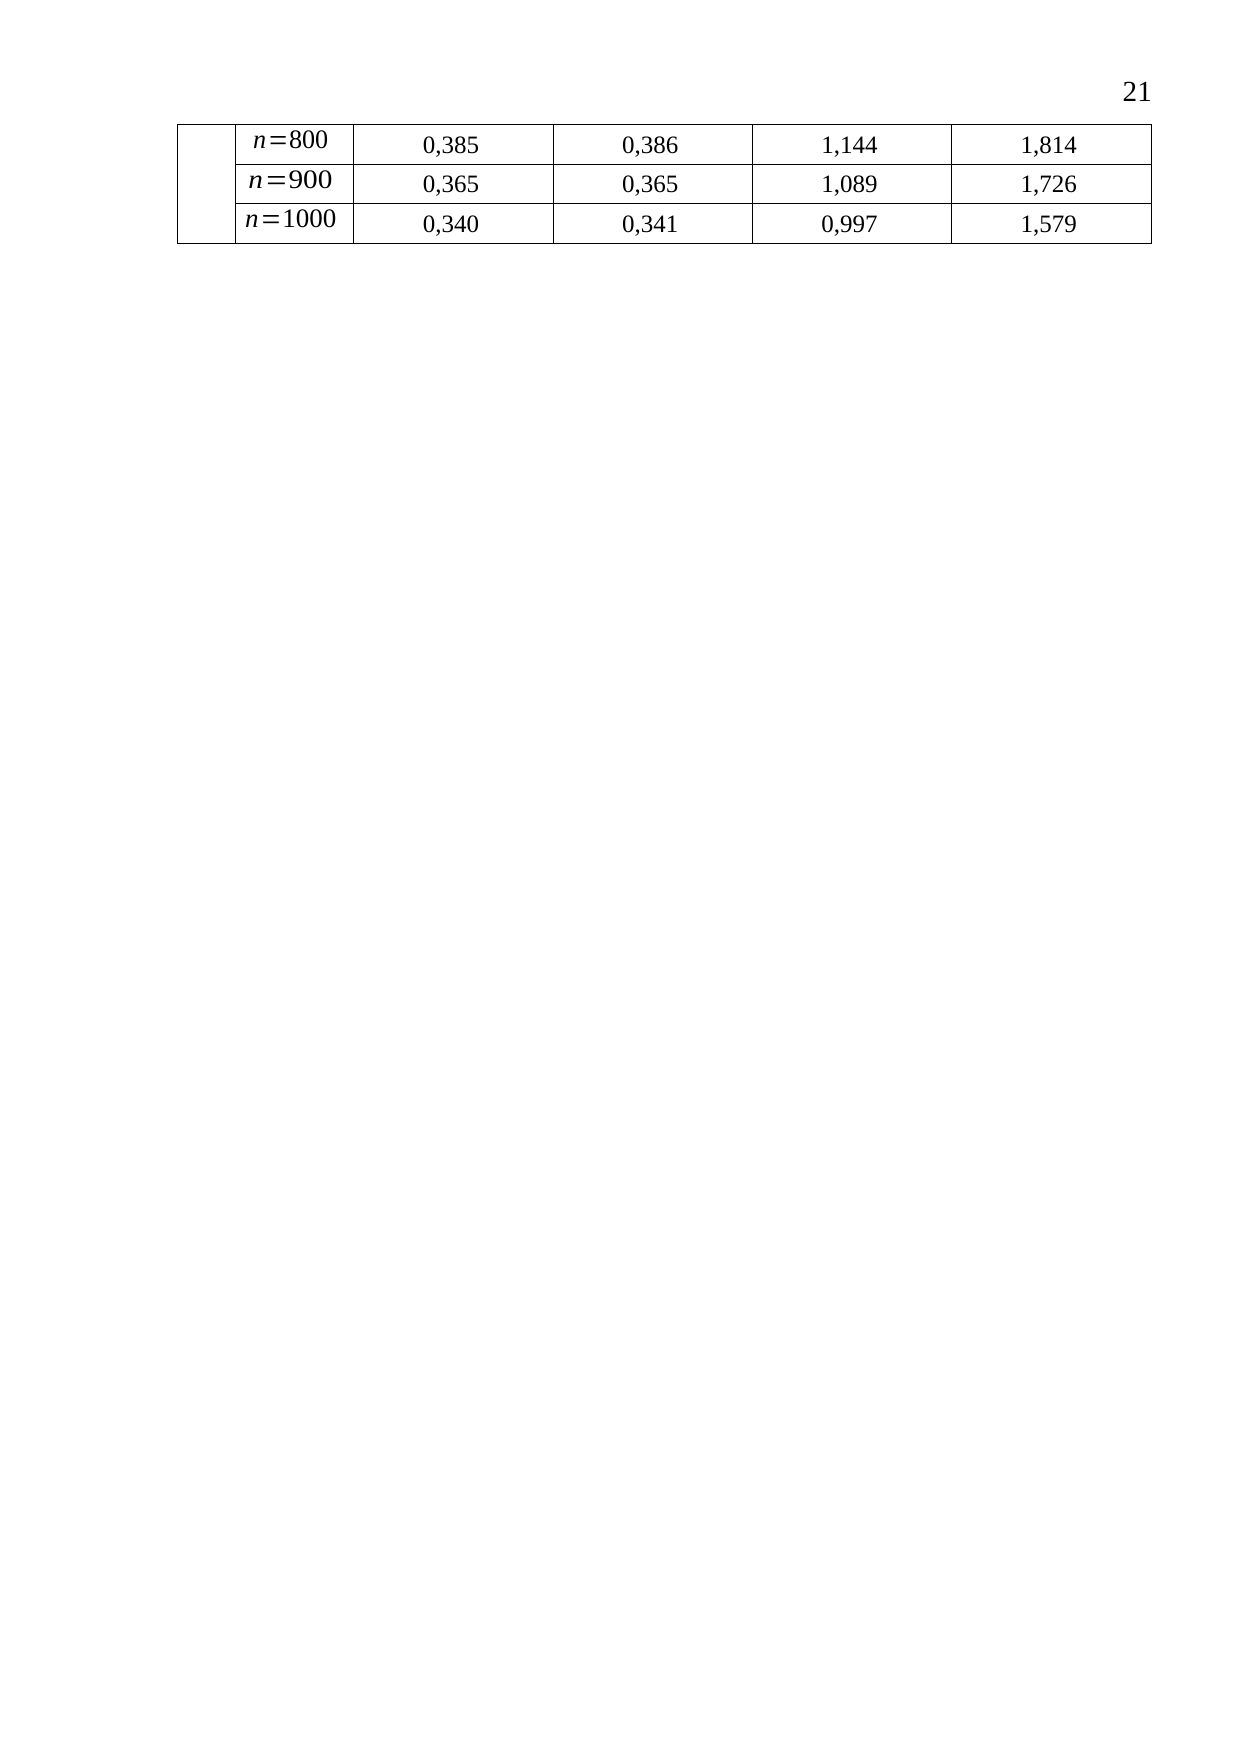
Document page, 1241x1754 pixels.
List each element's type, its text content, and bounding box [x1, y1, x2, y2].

table_cell 0,365 [354, 165, 553, 203]
table_cell 1,144 [753, 125, 951, 164]
table_cell 1,814 [952, 125, 1151, 164]
table_cell [236, 165, 353, 203]
table_cell [236, 125, 353, 164]
table_cell [236, 204, 353, 243]
table_cell 0,386 [554, 125, 752, 164]
table_cell 0,385 [354, 125, 553, 164]
table_cell 1,089 [753, 165, 951, 203]
table_cell 1,726 [952, 165, 1151, 203]
table_cell 0,997 [753, 204, 951, 243]
table_cell 0,340 [354, 204, 553, 243]
table_cell 0,341 [554, 204, 752, 243]
table_cell 1,579 [952, 204, 1151, 243]
table_cell 0,365 [554, 165, 752, 203]
